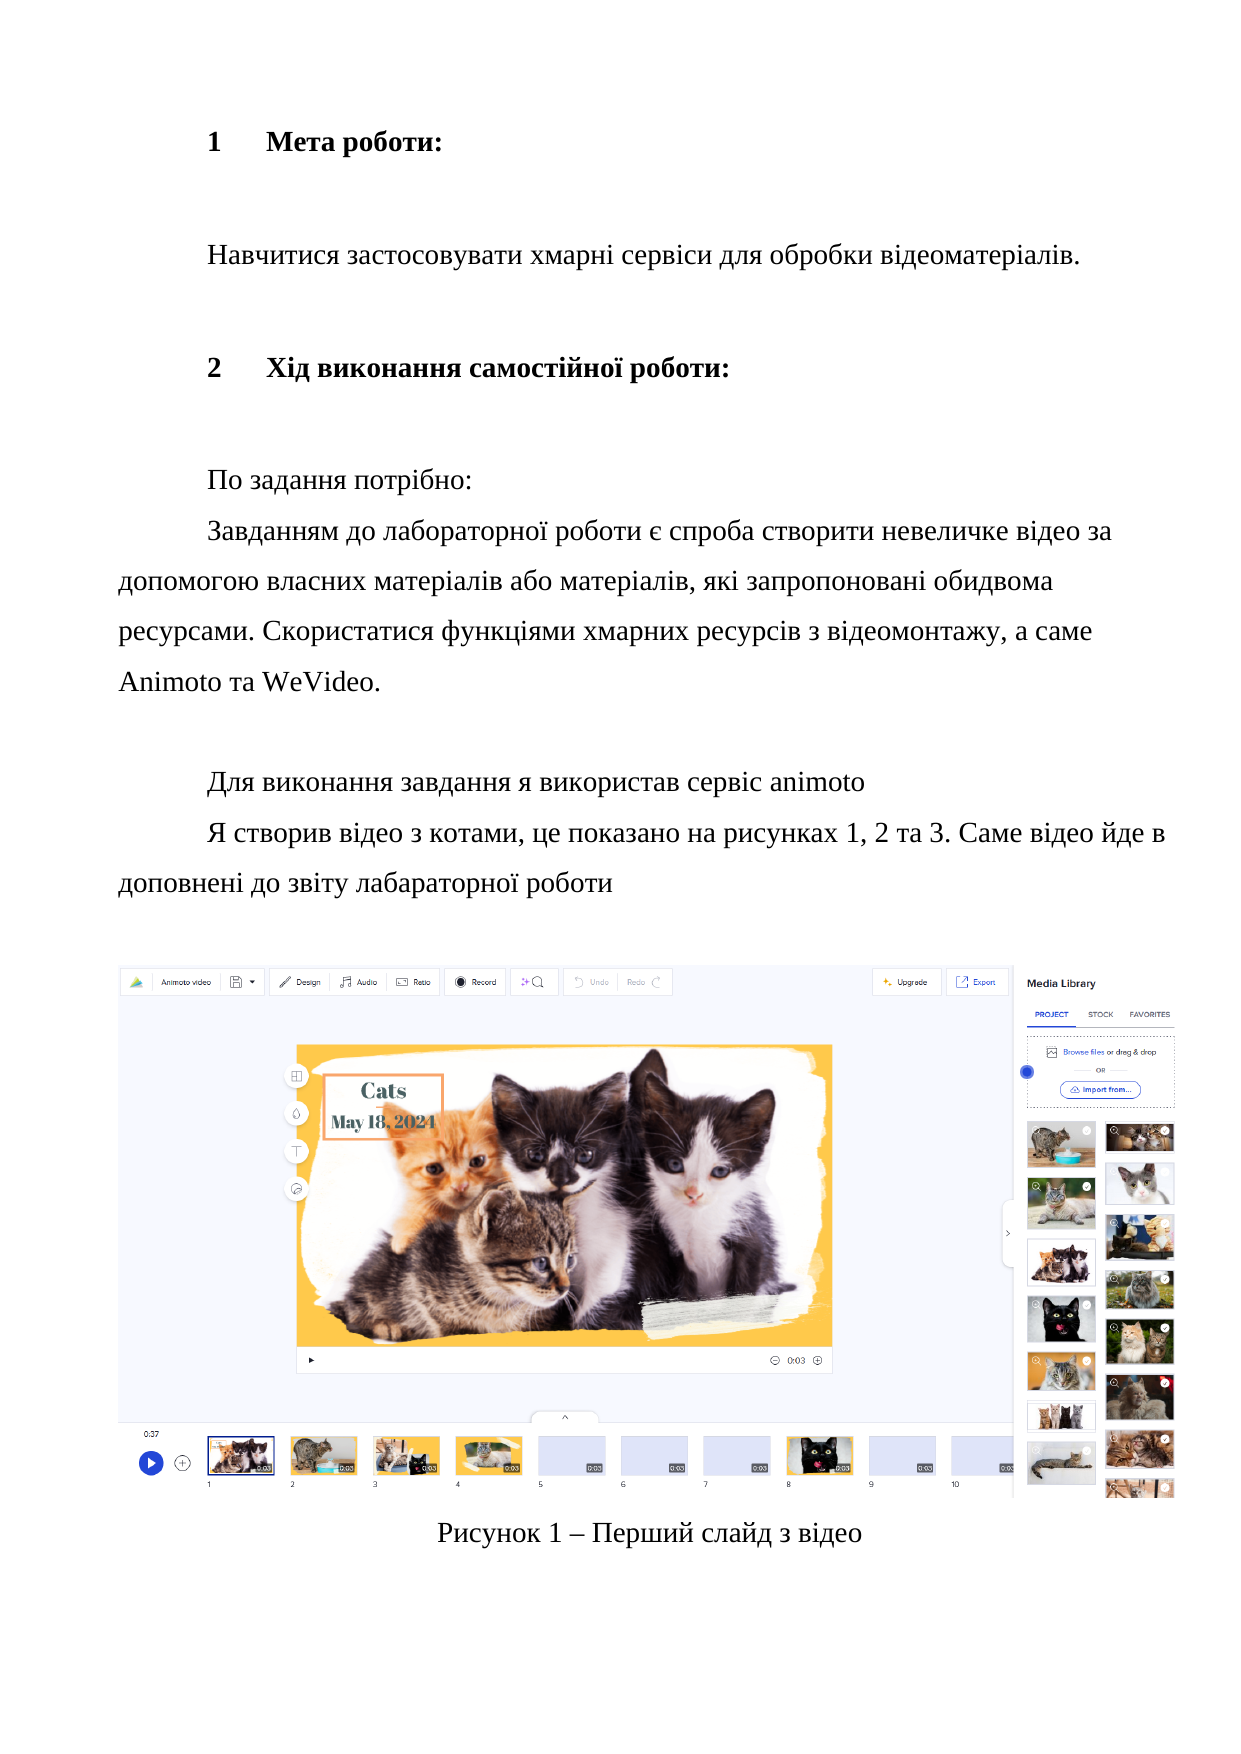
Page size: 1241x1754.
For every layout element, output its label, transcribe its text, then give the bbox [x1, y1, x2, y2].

picture [118, 965, 1182, 1498]
text Навчитися застосовувати хмарні сервіси для обробки відеоматеріалів. [118, 237, 1181, 270]
text Я створив відео з котами, це показано на рисунках 1, 2 та 3. Саме відео йде в доповнені до звіту лабараторної роботи [118, 815, 1181, 898]
text Рисунок 1 – Перший слайд з відео [118, 1515, 1181, 1548]
text По задання потрібно: [118, 462, 1181, 496]
subtitle Хід виконання самостійної роботи: [118, 350, 1181, 383]
subtitle Мета роботи: [118, 124, 1181, 158]
text Завданням до лабораторної роботи є спроба створити невеличке відео за допомогою власних матеріалів або матеріалів, які запропоновані обидвома ресурсами. Скористатися функціями хмарних ресурсів з відеомонтажу, а саме Animoto та WeVideo. [118, 513, 1181, 697]
text Для виконання завдання я використав сервіс animoto [118, 764, 1181, 798]
